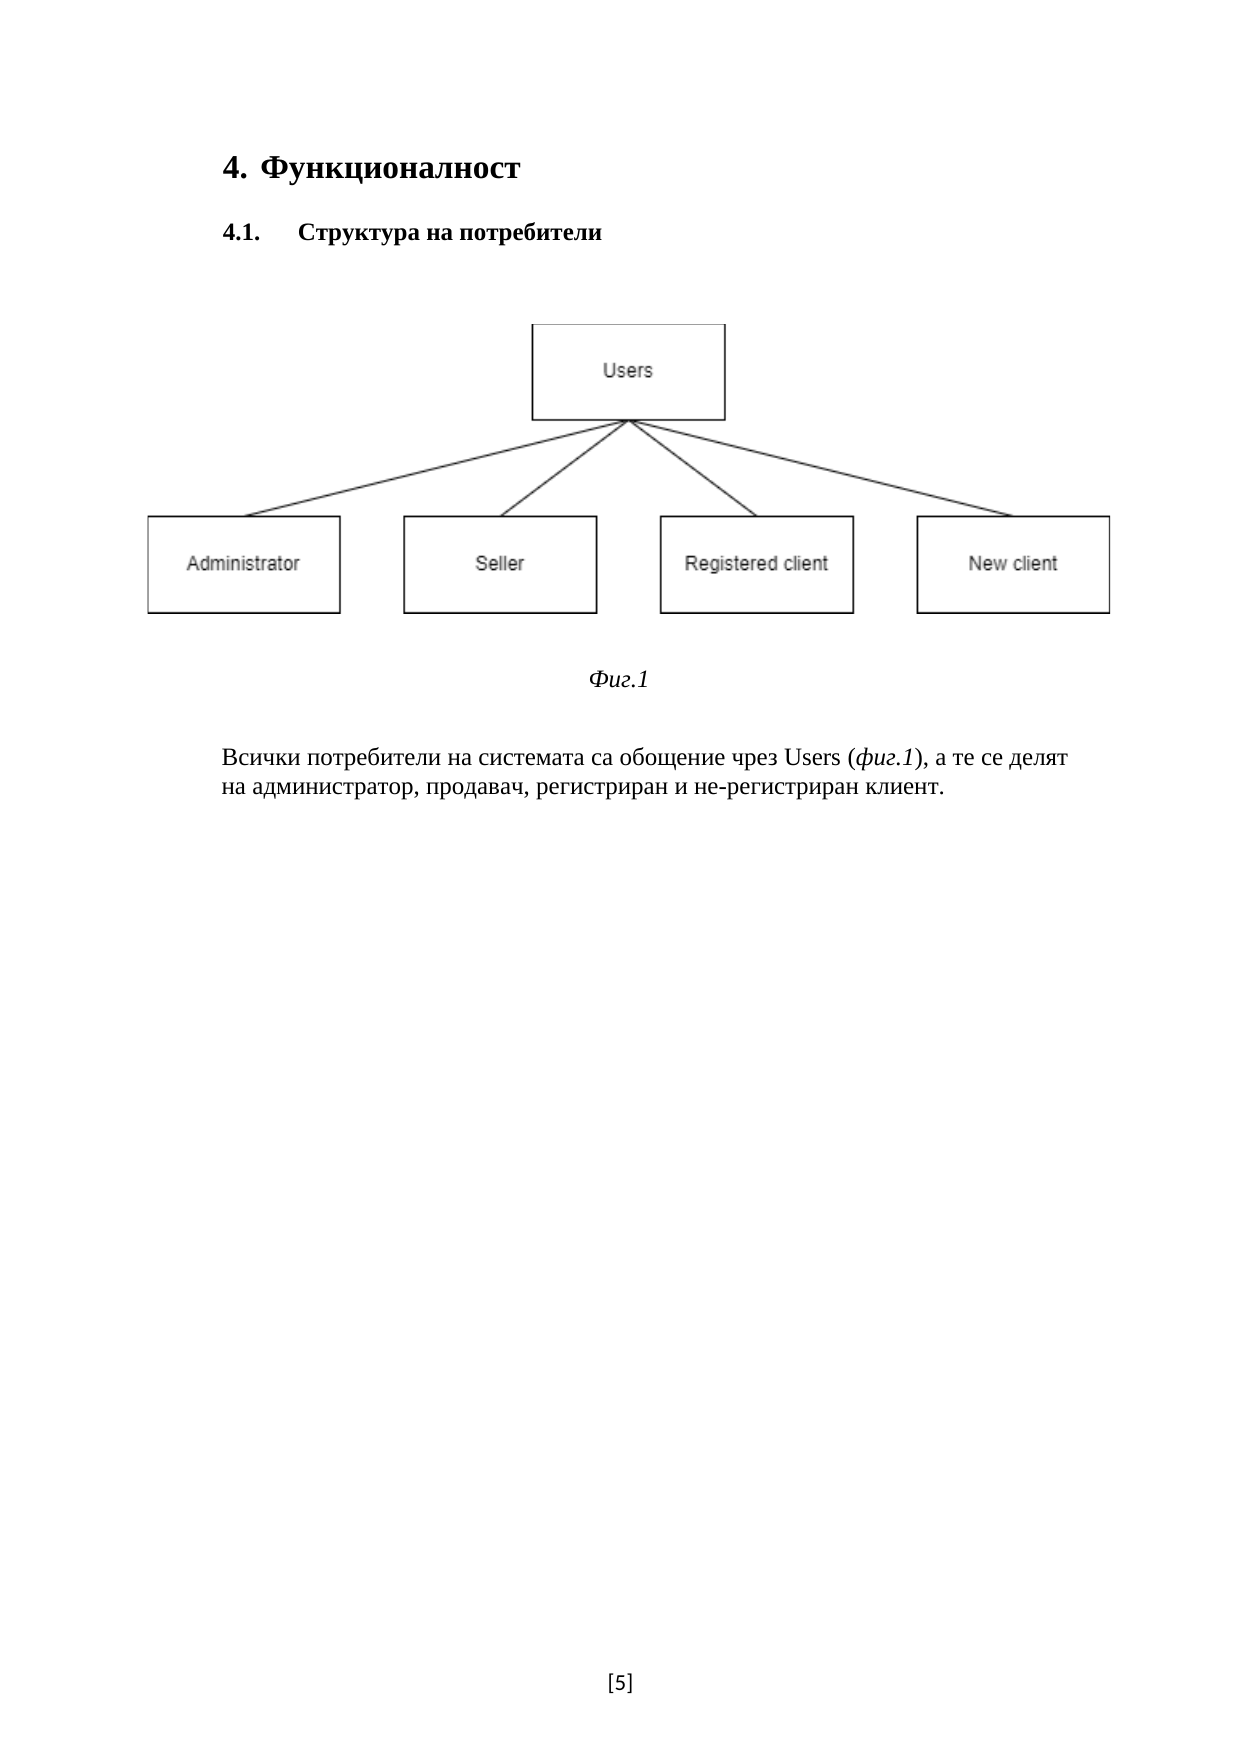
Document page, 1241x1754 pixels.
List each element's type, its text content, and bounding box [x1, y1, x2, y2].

list Функционалност [223, 148, 1093, 186]
text Всички потребители на системата са обощение чрез Users (фиг.1), а те се делят на администратор, продавач, регистриран и не-регистриран клиент. [221, 742, 1093, 800]
picture [147, 324, 1110, 614]
list Структура на потребители [223, 217, 1093, 245]
text Фиг.1 [148, 664, 1093, 692]
